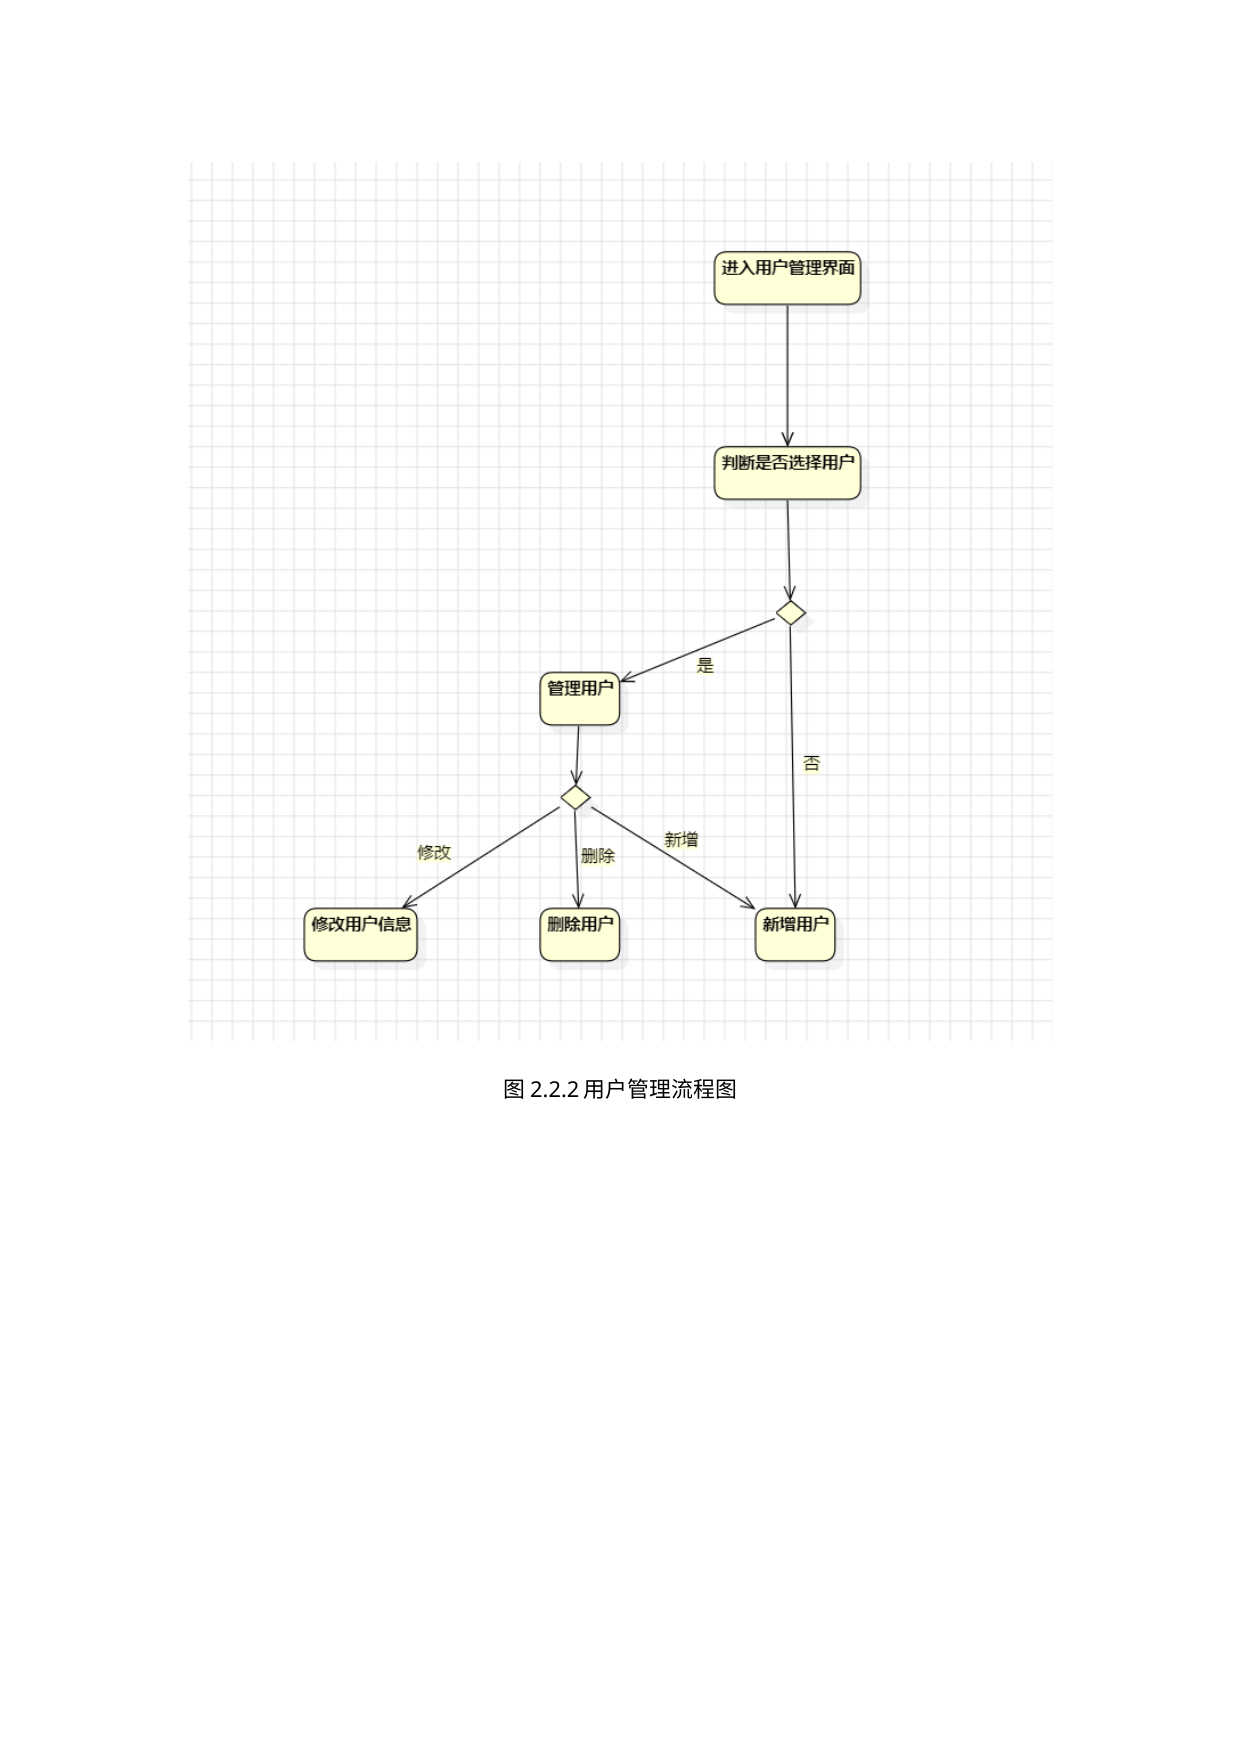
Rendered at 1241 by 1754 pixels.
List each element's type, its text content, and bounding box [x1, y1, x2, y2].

picture [187, 162, 1053, 1041]
text 图2.2.2用户管理流程图 [187, 1072, 1053, 1104]
